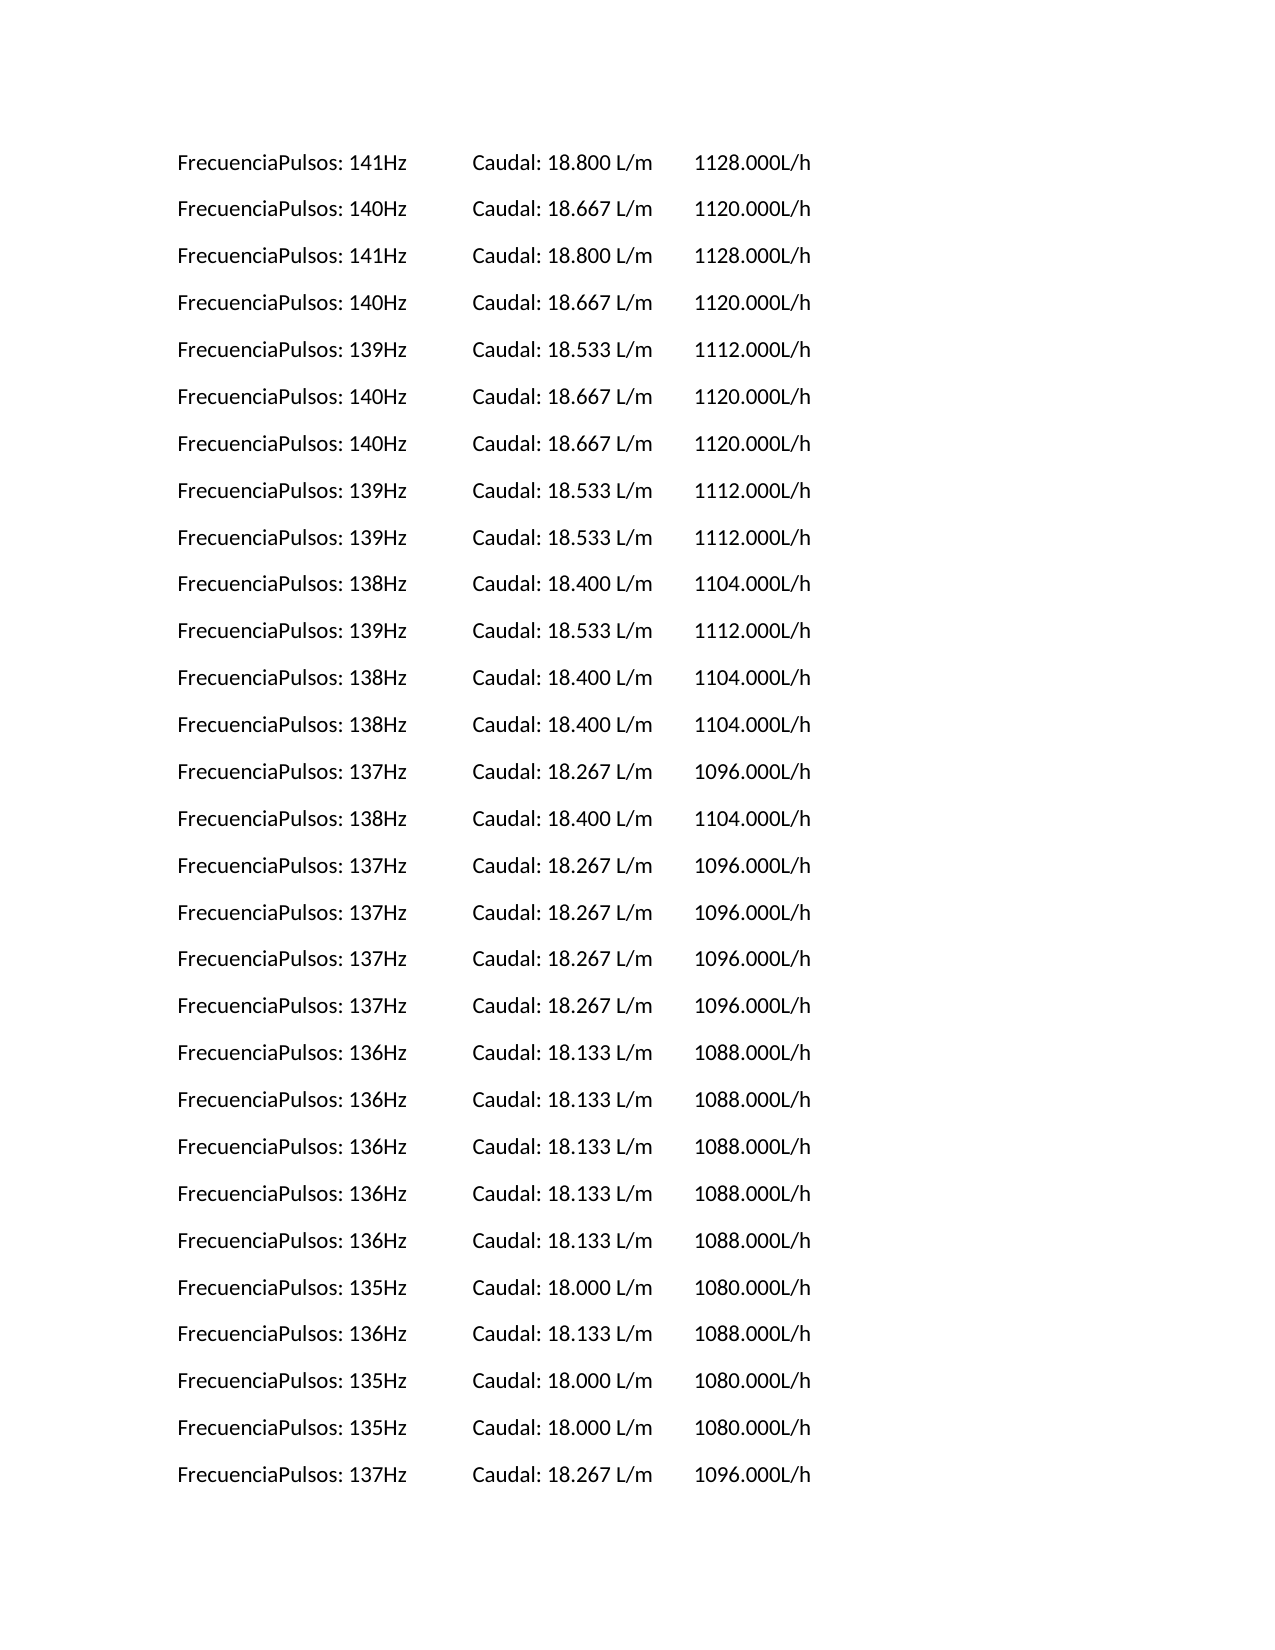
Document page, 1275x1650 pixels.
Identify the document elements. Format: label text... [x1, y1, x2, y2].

text FrecuenciaPulsos: 138Hz Caudal: 18.400 L/m 1104.000L/h [177, 710, 1098, 738]
text FrecuenciaPulsos: 139Hz Caudal: 18.533 L/m 1112.000L/h [177, 616, 1098, 644]
text FrecuenciaPulsos: 140Hz Caudal: 18.667 L/m 1120.000L/h [177, 288, 1098, 316]
text FrecuenciaPulsos: 136Hz Caudal: 18.133 L/m 1088.000L/h [177, 1132, 1098, 1160]
text FrecuenciaPulsos: 137Hz Caudal: 18.267 L/m 1096.000L/h [177, 898, 1098, 926]
text FrecuenciaPulsos: 139Hz Caudal: 18.533 L/m 1112.000L/h [177, 335, 1098, 363]
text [177, 148, 1098, 176]
text FrecuenciaPulsos: 135Hz Caudal: 18.000 L/m 1080.000L/h [177, 1366, 1098, 1394]
text FrecuenciaPulsos: 140Hz Caudal: 18.667 L/m 1120.000L/h [177, 194, 1098, 222]
text FrecuenciaPulsos: 136Hz Caudal: 18.133 L/m 1088.000L/h [177, 1319, 1098, 1347]
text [177, 1460, 1098, 1488]
text FrecuenciaPulsos: 136Hz Caudal: 18.133 L/m 1088.000L/h [177, 1038, 1098, 1066]
text FrecuenciaPulsos: 135Hz Caudal: 18.000 L/m 1080.000L/h [177, 1413, 1098, 1441]
text FrecuenciaPulsos: 137Hz Caudal: 18.267 L/m 1096.000L/h [177, 944, 1098, 972]
text FrecuenciaPulsos: 136Hz Caudal: 18.133 L/m 1088.000L/h [177, 1226, 1098, 1254]
text FrecuenciaPulsos: 140Hz Caudal: 18.667 L/m 1120.000L/h [177, 382, 1098, 410]
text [177, 241, 1098, 269]
text FrecuenciaPulsos: 137Hz Caudal: 18.267 L/m 1096.000L/h [177, 757, 1098, 785]
text FrecuenciaPulsos: 139Hz Caudal: 18.533 L/m 1112.000L/h [177, 523, 1098, 551]
text FrecuenciaPulsos: 138Hz Caudal: 18.400 L/m 1104.000L/h [177, 569, 1098, 597]
text FrecuenciaPulsos: 135Hz Caudal: 18.000 L/m 1080.000L/h [177, 1273, 1098, 1301]
text FrecuenciaPulsos: 138Hz Caudal: 18.400 L/m 1104.000L/h [177, 663, 1098, 691]
text FrecuenciaPulsos: 137Hz Caudal: 18.267 L/m 1096.000L/h [177, 991, 1098, 1019]
text FrecuenciaPulsos: 136Hz Caudal: 18.133 L/m 1088.000L/h [177, 1085, 1098, 1113]
text FrecuenciaPulsos: 140Hz Caudal: 18.667 L/m 1120.000L/h [177, 429, 1098, 457]
text FrecuenciaPulsos: 136Hz Caudal: 18.133 L/m 1088.000L/h [177, 1179, 1098, 1207]
text FrecuenciaPulsos: 139Hz Caudal: 18.533 L/m 1112.000L/h [177, 476, 1098, 504]
text FrecuenciaPulsos: 137Hz Caudal: 18.267 L/m 1096.000L/h [177, 851, 1098, 879]
text FrecuenciaPulsos: 138Hz Caudal: 18.400 L/m 1104.000L/h [177, 804, 1098, 832]
